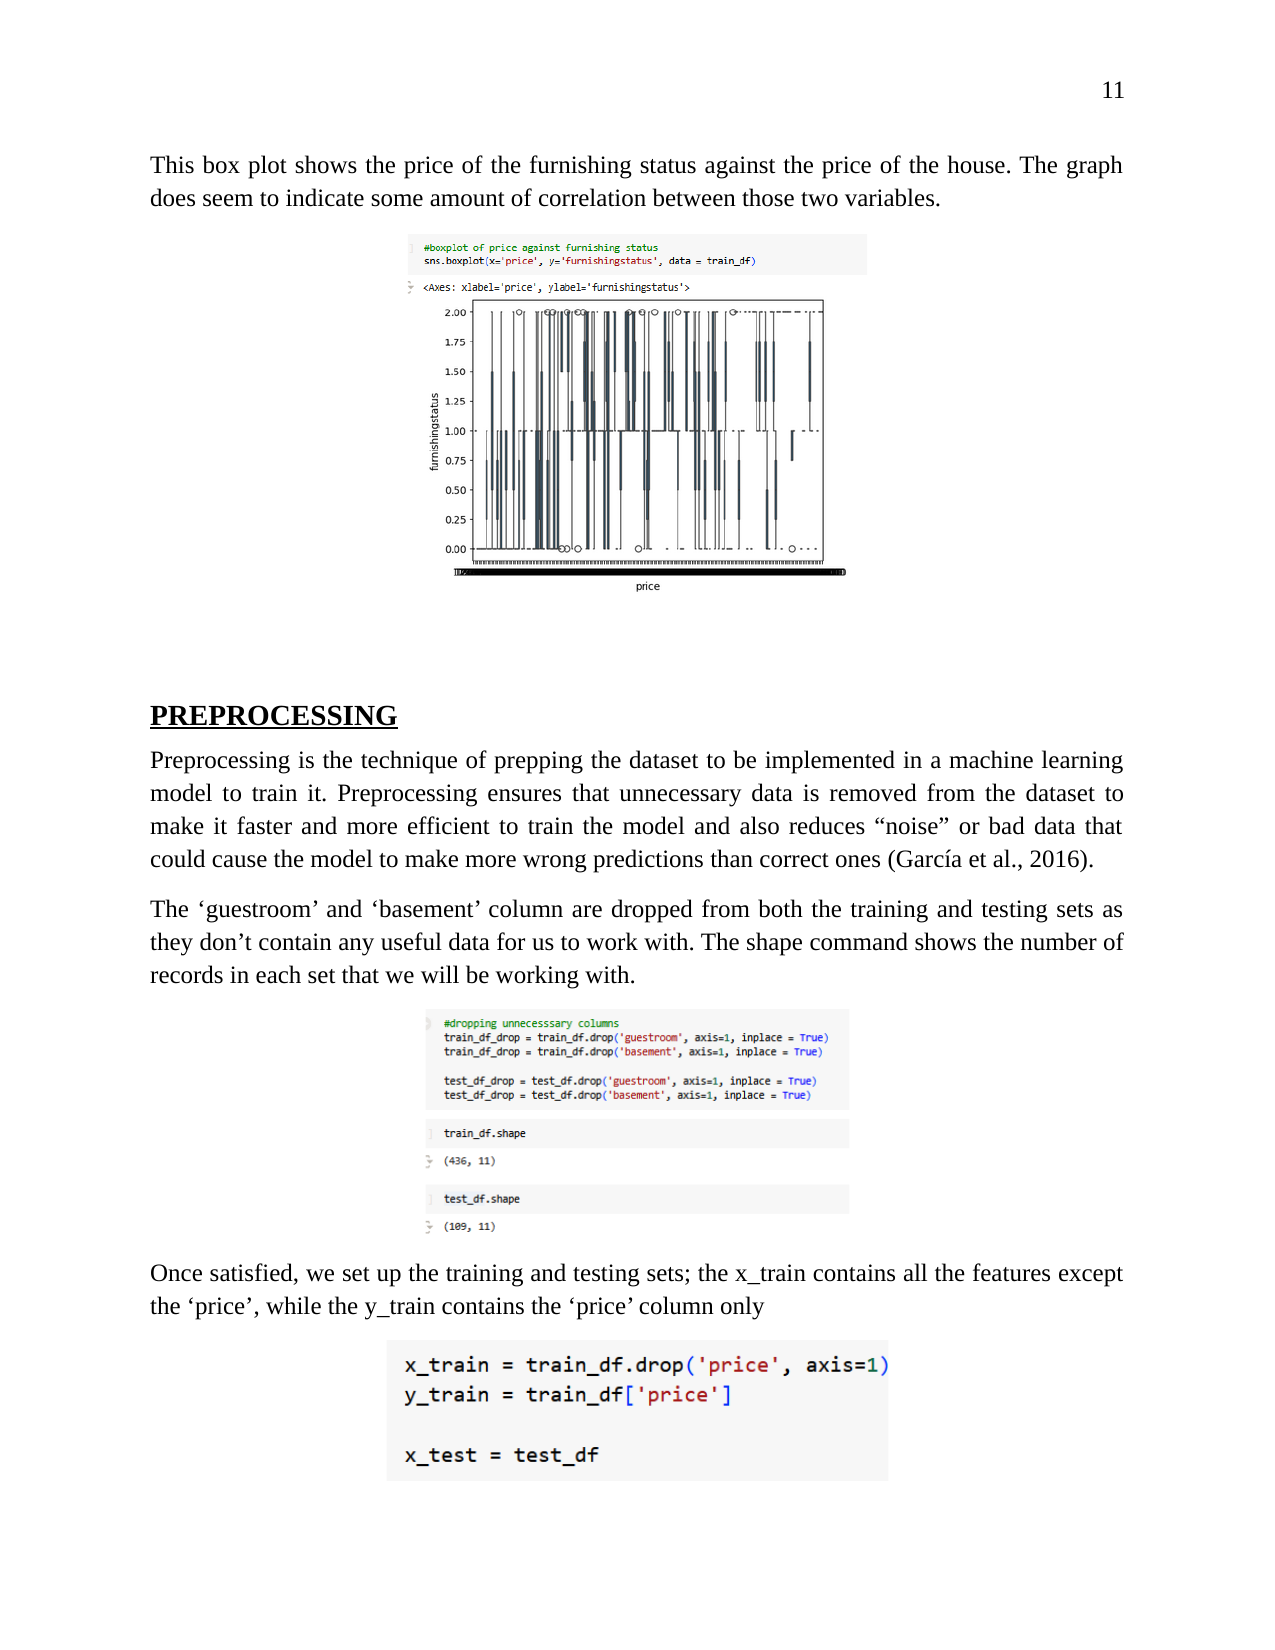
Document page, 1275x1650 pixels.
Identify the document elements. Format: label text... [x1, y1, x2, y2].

picture [386, 1340, 889, 1481]
text The ‘guestroom’ and ‘basement’ column are dropped from both the training and testing sets as they don’t contain any useful data for us to work with. The shape command shows the number of records in each set that we will be working with. [150, 894, 1125, 988]
text Once satisfied, we set up the training and testing sets; the x_train contains all the features except the ‘price’, while the y_train contains the ‘price’ column only [150, 1258, 1125, 1320]
picture [425, 1009, 850, 1237]
text This box plot shows the price of the furnishing status against the price of the house. The graph does seem to indicate some amount of correlation between those two variables. [150, 150, 1125, 212]
subtitle PREPROCESSING [150, 698, 1125, 732]
picture [407, 232, 868, 607]
text Preprocessing is the technique of prepping the dataset to be implemented in a machine learning model to train it. Preprocessing ensures that unnecessary data is removed from the dataset to make it faster and more efficient to train the model and also reduces “noise” or bad data that could cause the model to make more wrong predictions than correct ones . [150, 745, 1125, 873]
